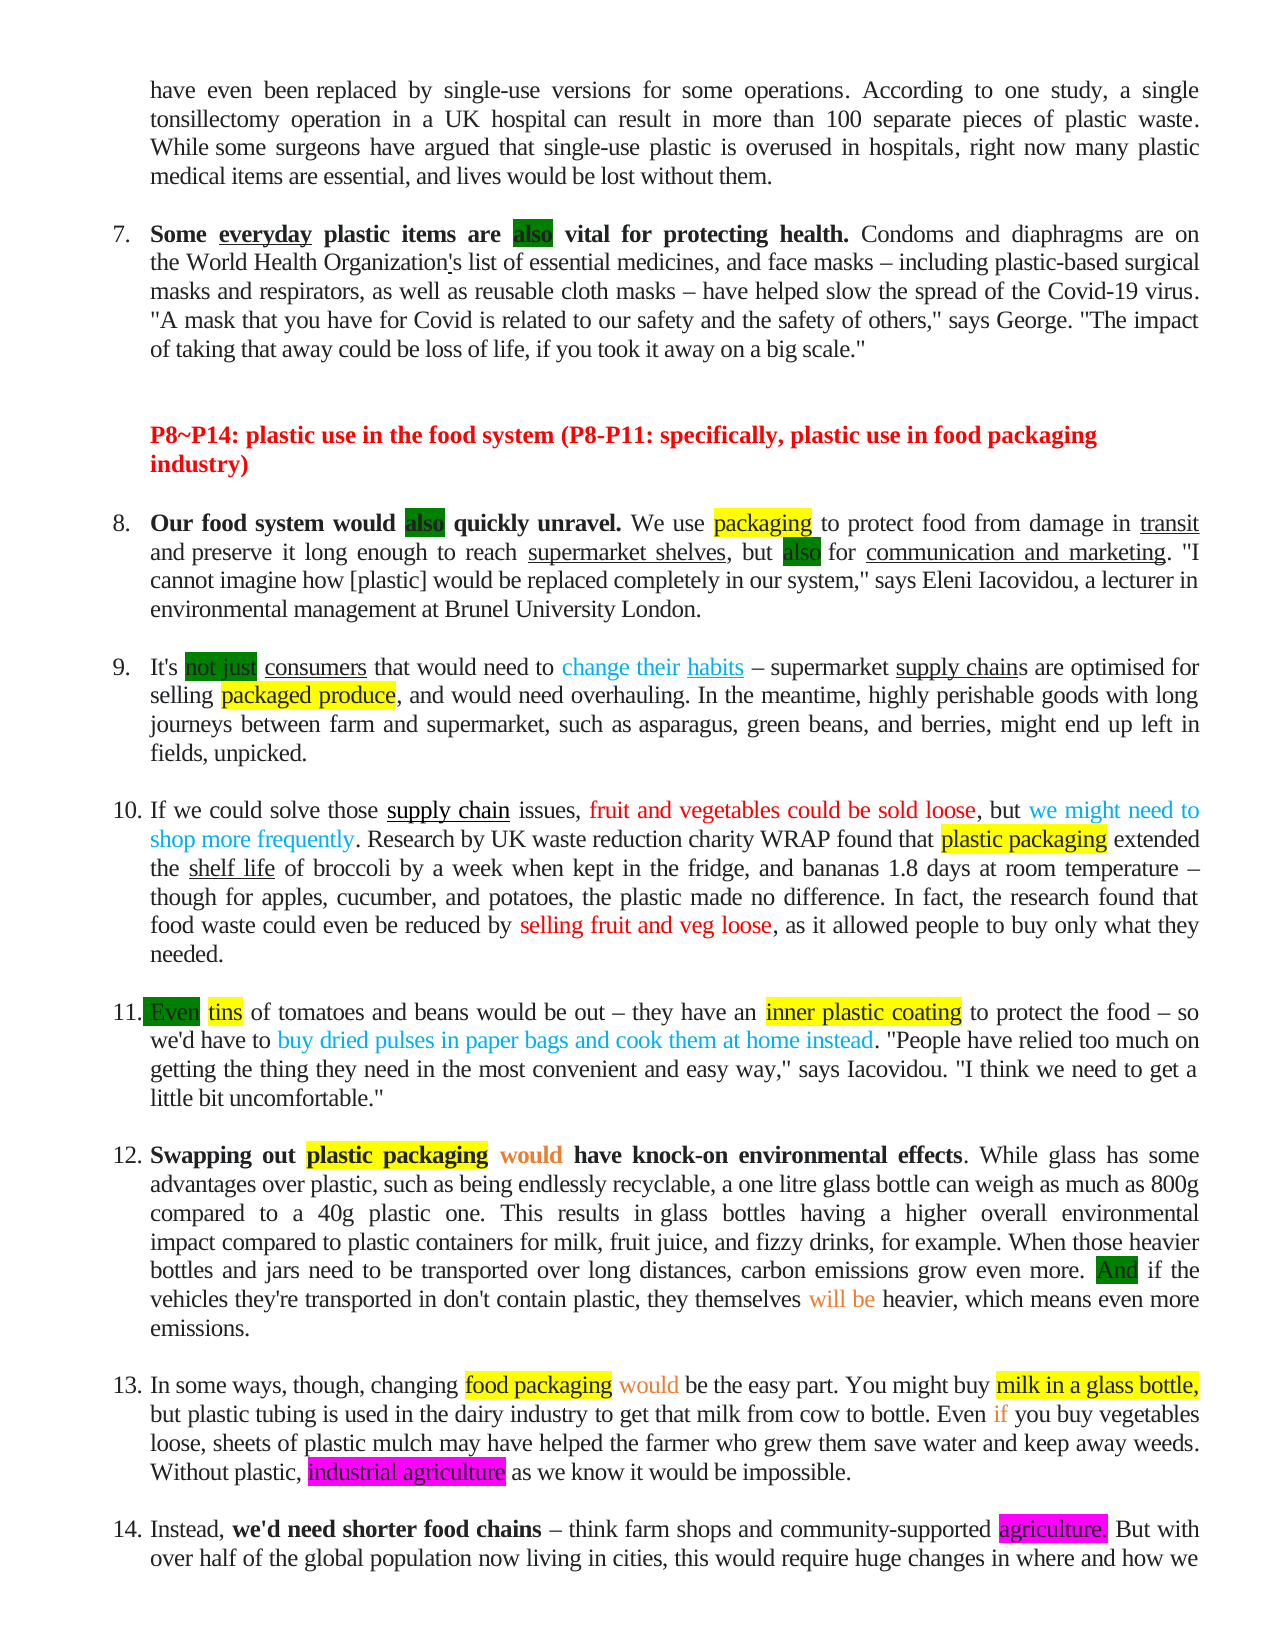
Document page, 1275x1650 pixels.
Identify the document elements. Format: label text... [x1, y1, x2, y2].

list P8~P14: plastic use in the food system (P8-P11: specifically, plastic use in food packaging industry) [150, 420, 1200, 477]
list Our food system would also quickly unravel. We use packaging to protect food from damage in transit and preserve it long enough to reach supermarket shelves, but also for communication and marketing. "I cannot imagine how [plastic] would be replaced completely in our system," says Eleni Iacovidou, a lecturer in environmental management at Brunel University London. [112, 508, 1200, 623]
list Even tins of tomatoes and beans would be out – they have an inner plastic coating to protect the food – so we'd have to buy dried pulses in paper bags and cook them at home instead. "People have relied too much on getting the thing they need in the most convenient and easy way," says Iacovidou. "I think we need to get a little bit uncomfortable." [112, 997, 1200, 1112]
list It's not just consumers that would need to change their habits – supermarket supply chains are optimised for selling packaged produce, and would need overhauling. In the meantime, highly perishable goods with long journeys between farm and supermarket, such as asparagus, green beans, and berries, might end up left in fields, unpicked. [112, 652, 1200, 767]
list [112, 75, 1200, 190]
list If we could solve those supply chain issues, fruit and vegetables could be sold loose, but we might need to shop more frequently. Research by UK waste reduction charity WRAP found that plastic packaging extended the shelf life of broccoli by a week when kept in the fridge, and bananas 1.8 days at room temperature – though for apples, cucumber, and potatoes, the plastic made no difference. In fact, the research found that food waste could even be reduced by selling fruit and veg loose, as it allowed people to buy only what they needed. [112, 796, 1200, 968]
list Some everyday plastic items are also vital for protecting health. Condoms and diaphragms are on the World Health Organization's list of essential medicines, and face masks – including plastic-based surgical masks and respirators, as well as reusable cloth masks – have helped slow the spread of the Covid-19 virus. "A mask that you have for Covid is related to our safety and the safety of others," says George. "The impact of taking that away could be loss of life, if you took it away on a big scale." [112, 219, 1200, 362]
list Swapping out plastic packaging would have knock-on environmental effects. While glass has some advantages over plastic, such as being endlessly recyclable, a one litre glass bottle can weigh as much as 800g compared to a 40g plastic one. This results in glass bottles having a higher overall environmental impact compared to plastic containers for milk, fruit juice, and fizzy drinks, for example. When those heavier bottles and jars need to be transported over long distances, carbon emissions grow even more. And if the vehicles they're transported in don't contain plastic, they themselves will be heavier, which means even more emissions. [112, 1141, 1200, 1342]
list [112, 1514, 1200, 1572]
list In some ways, though, changing food packaging would be the easy part. You might buy milk in a glass bottle, but plastic tubing is used in the dairy industry to get that milk from cow to bottle. Even if you buy vegetables loose, sheets of plastic mulch may have helped the farmer who grew them save water and keep away weeds. Without plastic, industrial agriculture as we know it would be impossible. [112, 1371, 1200, 1486]
